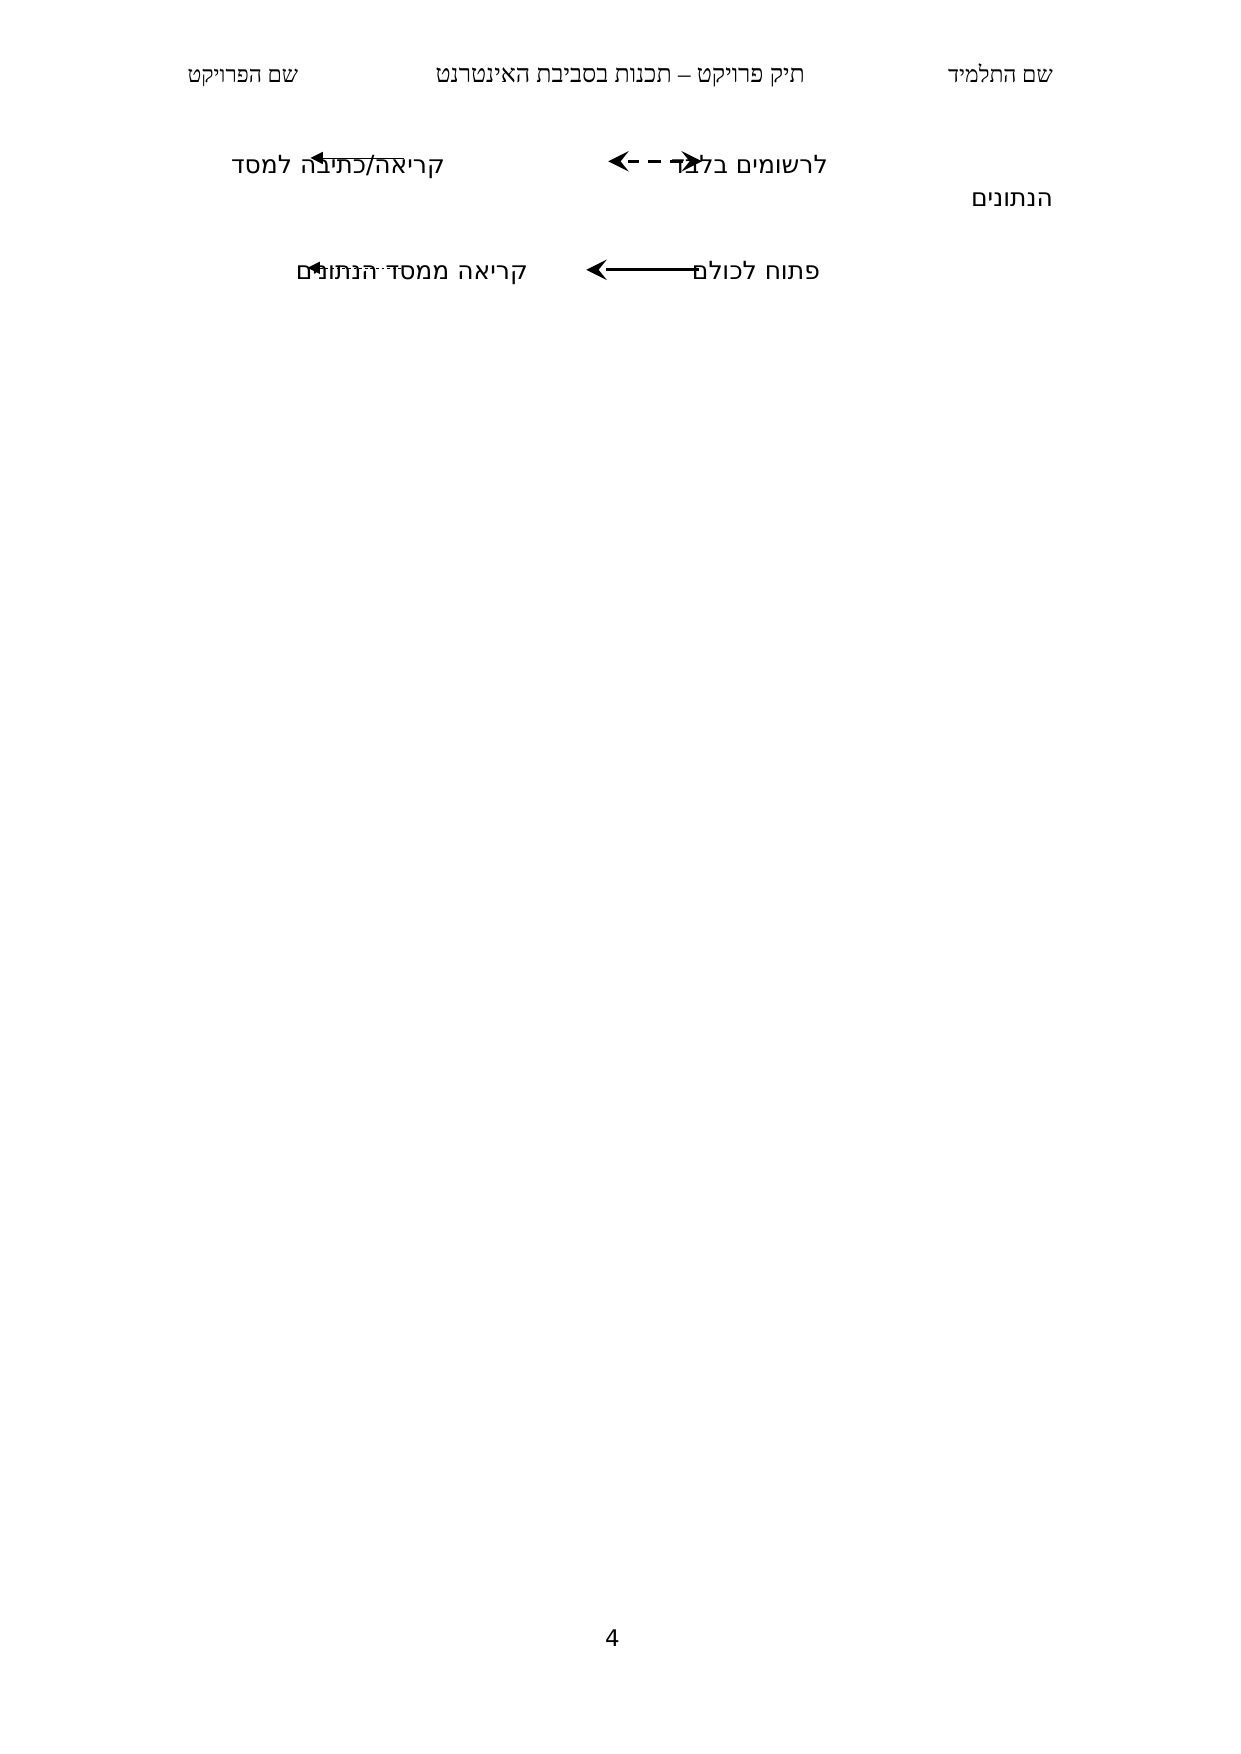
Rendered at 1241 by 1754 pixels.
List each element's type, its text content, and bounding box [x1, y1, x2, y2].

text לרשומים בלבד קריאה/כתיבה למסד הנתונים [187, 150, 1053, 213]
text פתוח לכולם קריאה ממסד הנתונים [187, 256, 1053, 285]
